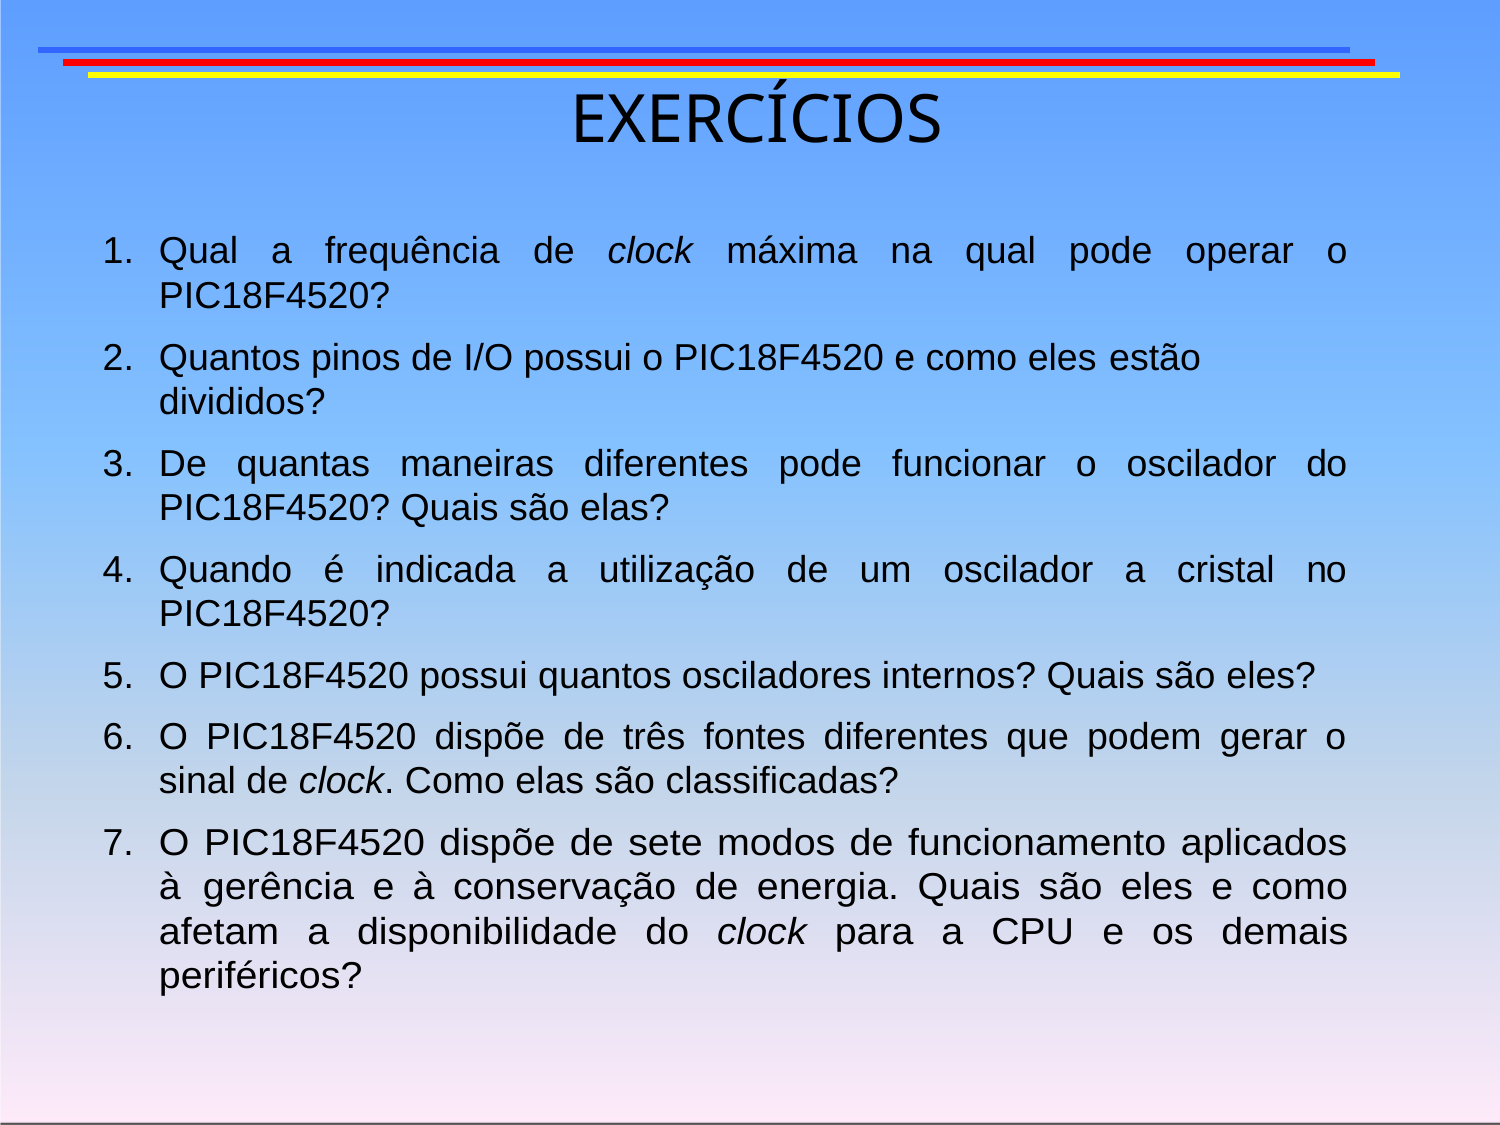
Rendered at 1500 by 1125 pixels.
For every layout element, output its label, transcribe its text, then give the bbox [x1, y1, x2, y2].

text divididos? [159, 380, 1494, 423]
list De quantas maneiras diferentes pode funcionar o oscilador do PIC18F4520? Quais são elas? [102, 441, 1348, 529]
picture [0, 0, 1500, 1125]
list Quantos pinos de I/O possui o PIC18F4520 e como eles estão [102, 335, 1494, 378]
subtitle EXERCÍCIOS [119, 72, 1394, 162]
list Quando é indicada a utilização de um oscilador a cristal no PIC18F4520? [102, 547, 1348, 634]
list O PIC18F4520 dispõe de sete modos de funcionamento aplicados à gerência e à conservação de energia. Quais são eles e como afetam a disponibilidade do clock para a CPU e os demais periféricos? [102, 820, 1348, 996]
list O PIC18F4520 possui quantos osciladores internos? Quais são eles? [102, 653, 1494, 696]
list Qual a frequência de clock máxima na qual pode operar o PIC18F4520? [102, 229, 1348, 316]
list O PIC18F4520 dispõe de três fontes diferentes que podem gerar o sinal de clock. Como elas são classificadas? [102, 714, 1348, 802]
